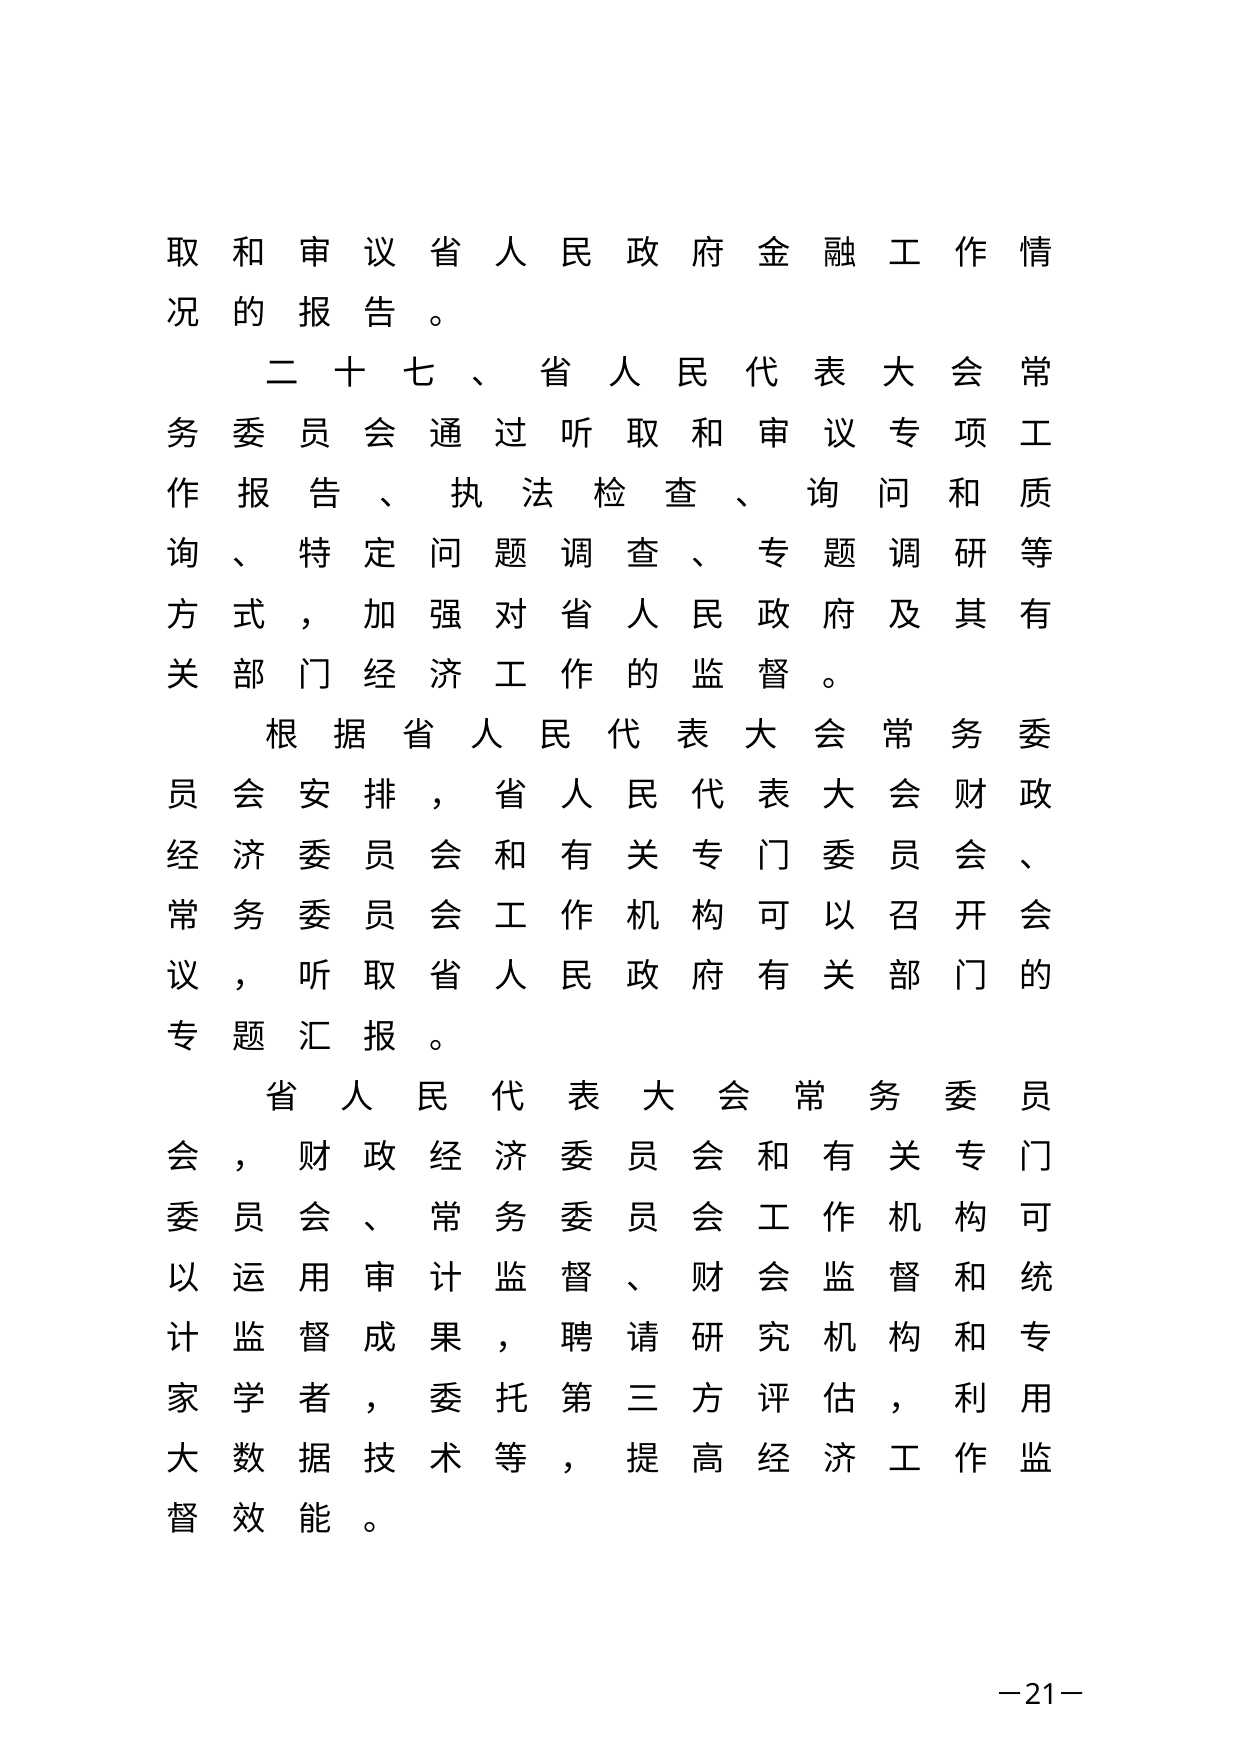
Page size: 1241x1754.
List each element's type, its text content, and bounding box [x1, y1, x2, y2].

text 省人民代表大会常务委员会，财政经济委员会和有关专门委员会、常务委员会工作机构可以运用审计监督、财会监督和统计监督成果，聘请研究机构和专家学者，委托第三方评估，利用大数据技术等，提高经济工作监督效能。 [167, 1064, 1085, 1546]
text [167, 219, 1085, 340]
text 根据省人民代表大会常务委员会安排，省人民代表大会财政经济委员会和有关专门委员会、常务委员会工作机构可以召开会议，听取省人民政府有关部门的专题汇报。 [167, 702, 1085, 1064]
text 二十七、省人民代表大会常务委员会通过听取和审议专项工作报告、执法检查、询问和质询、特定问题调查、专题调研等方式，加强对省人民政府及其有关部门经济工作的监督。 [167, 340, 1085, 702]
